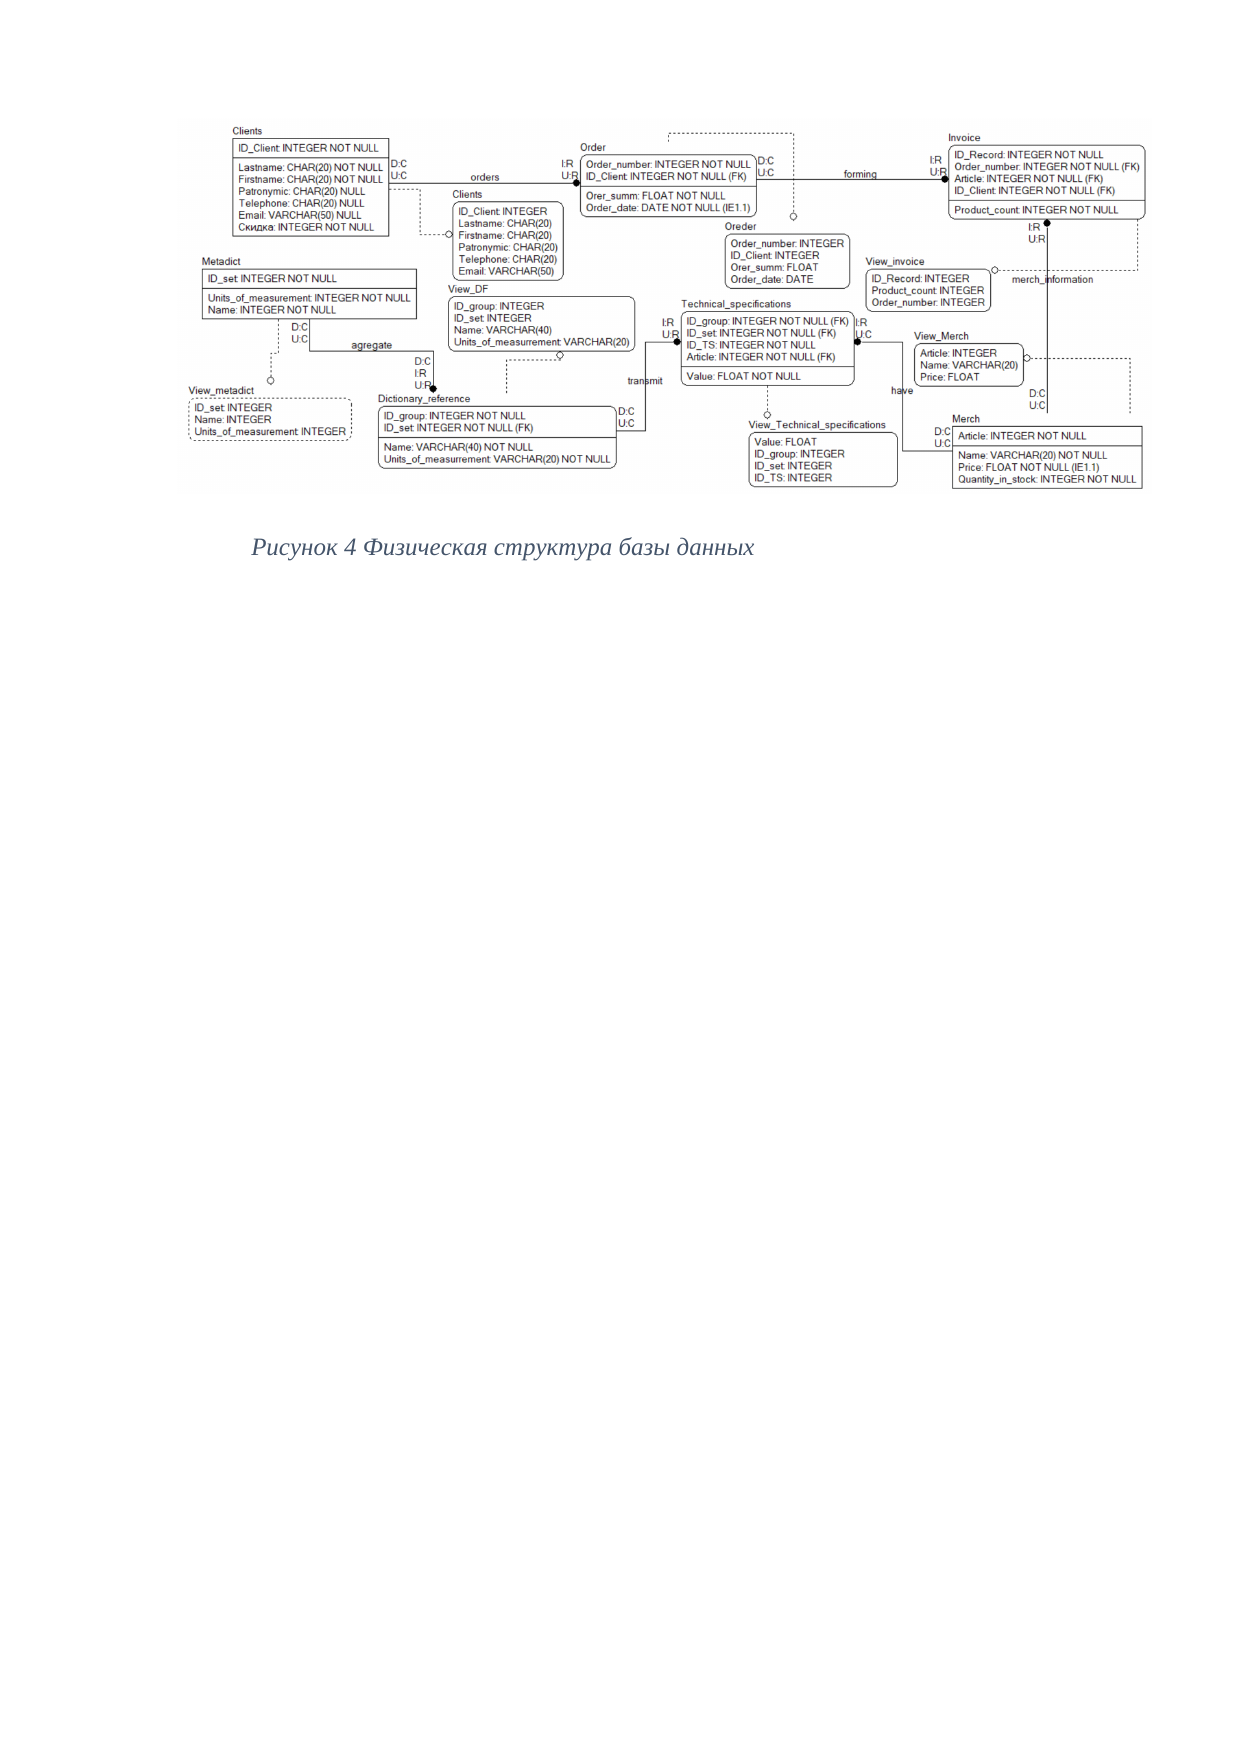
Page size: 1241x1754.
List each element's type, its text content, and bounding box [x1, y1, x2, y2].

picture [177, 118, 1152, 494]
text Рисунок 4 Физическая структура базы данных [177, 532, 1152, 560]
